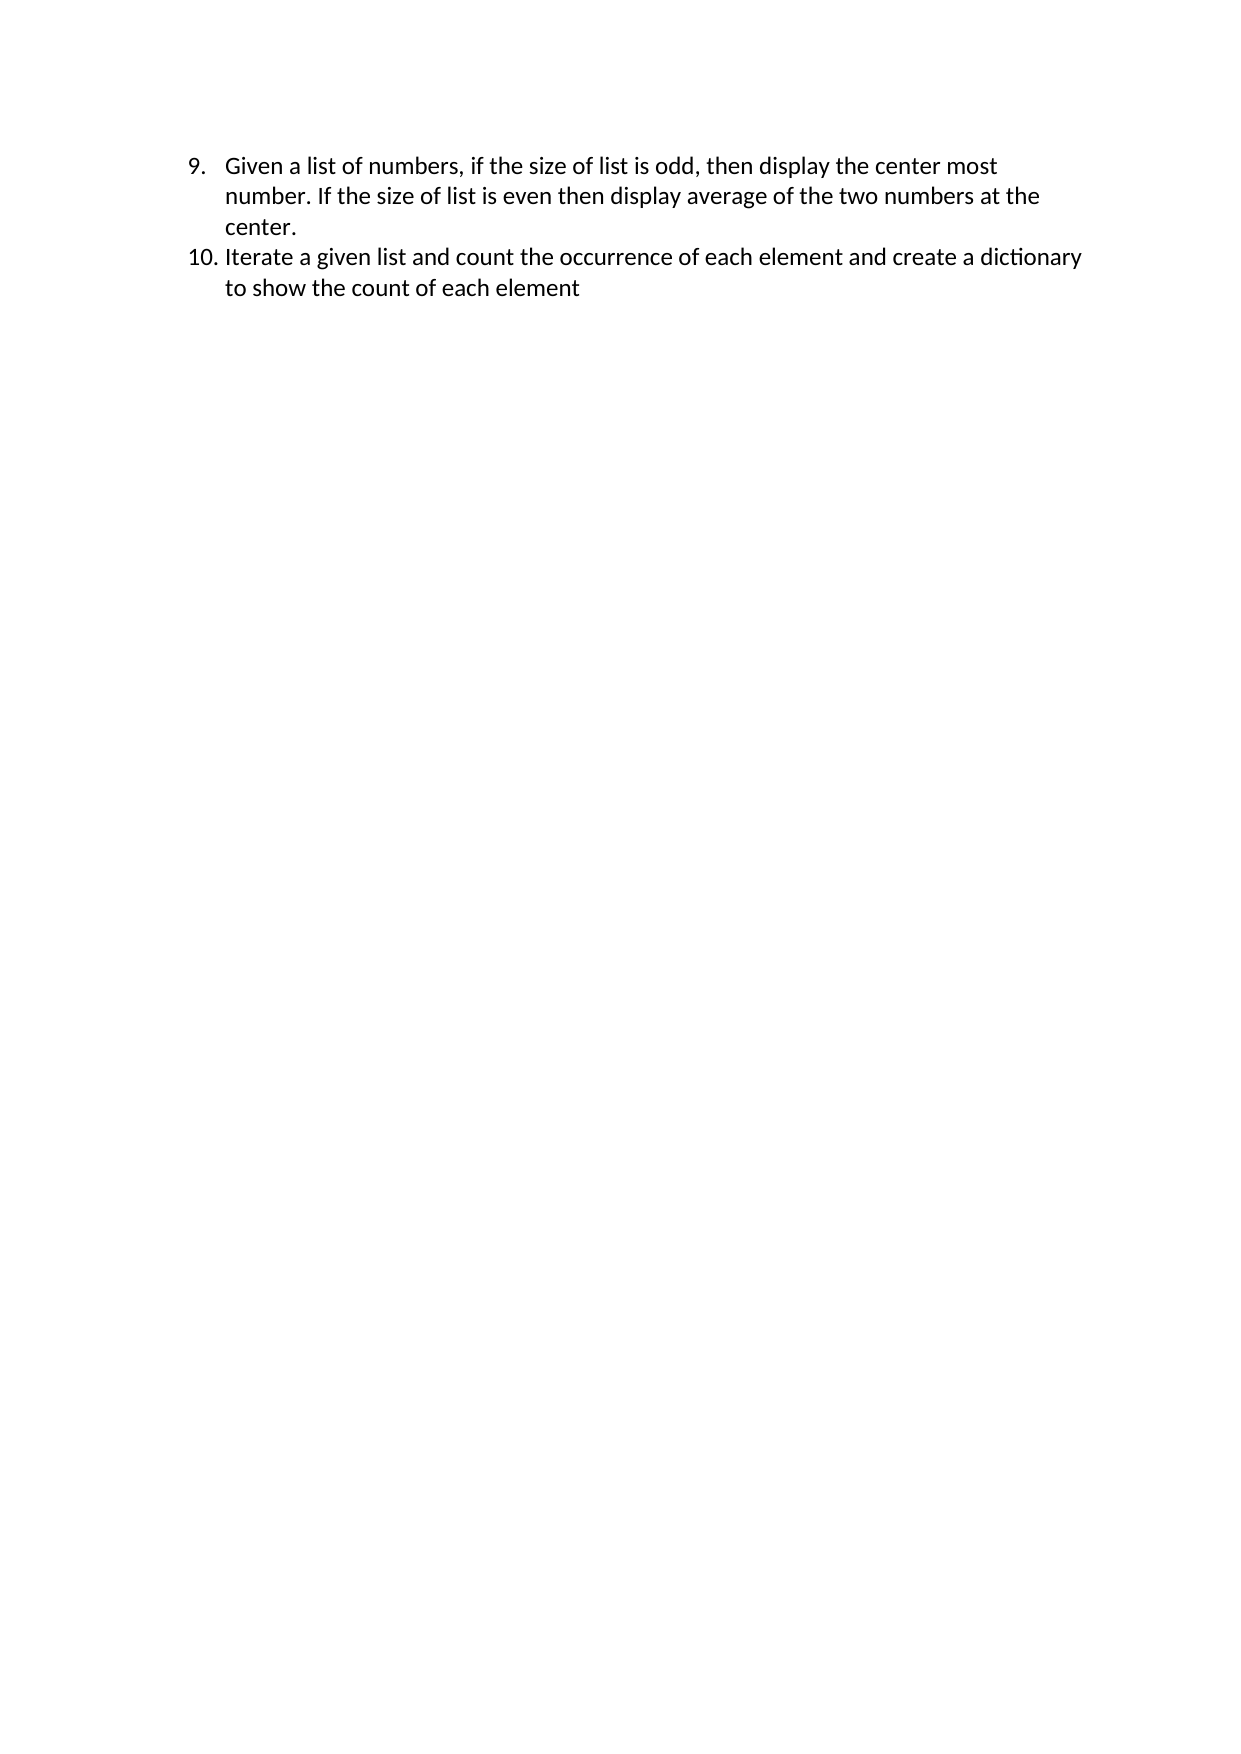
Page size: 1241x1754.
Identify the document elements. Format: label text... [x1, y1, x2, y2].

list Given a list of numbers, if the size of list is odd, then display the center most number. If the size of list is even then display average of the two numbers at the center. [187, 150, 1090, 242]
list Iterate a given list and count the occurrence of each element and create a dictionary to show the count of each element [187, 242, 1090, 303]
